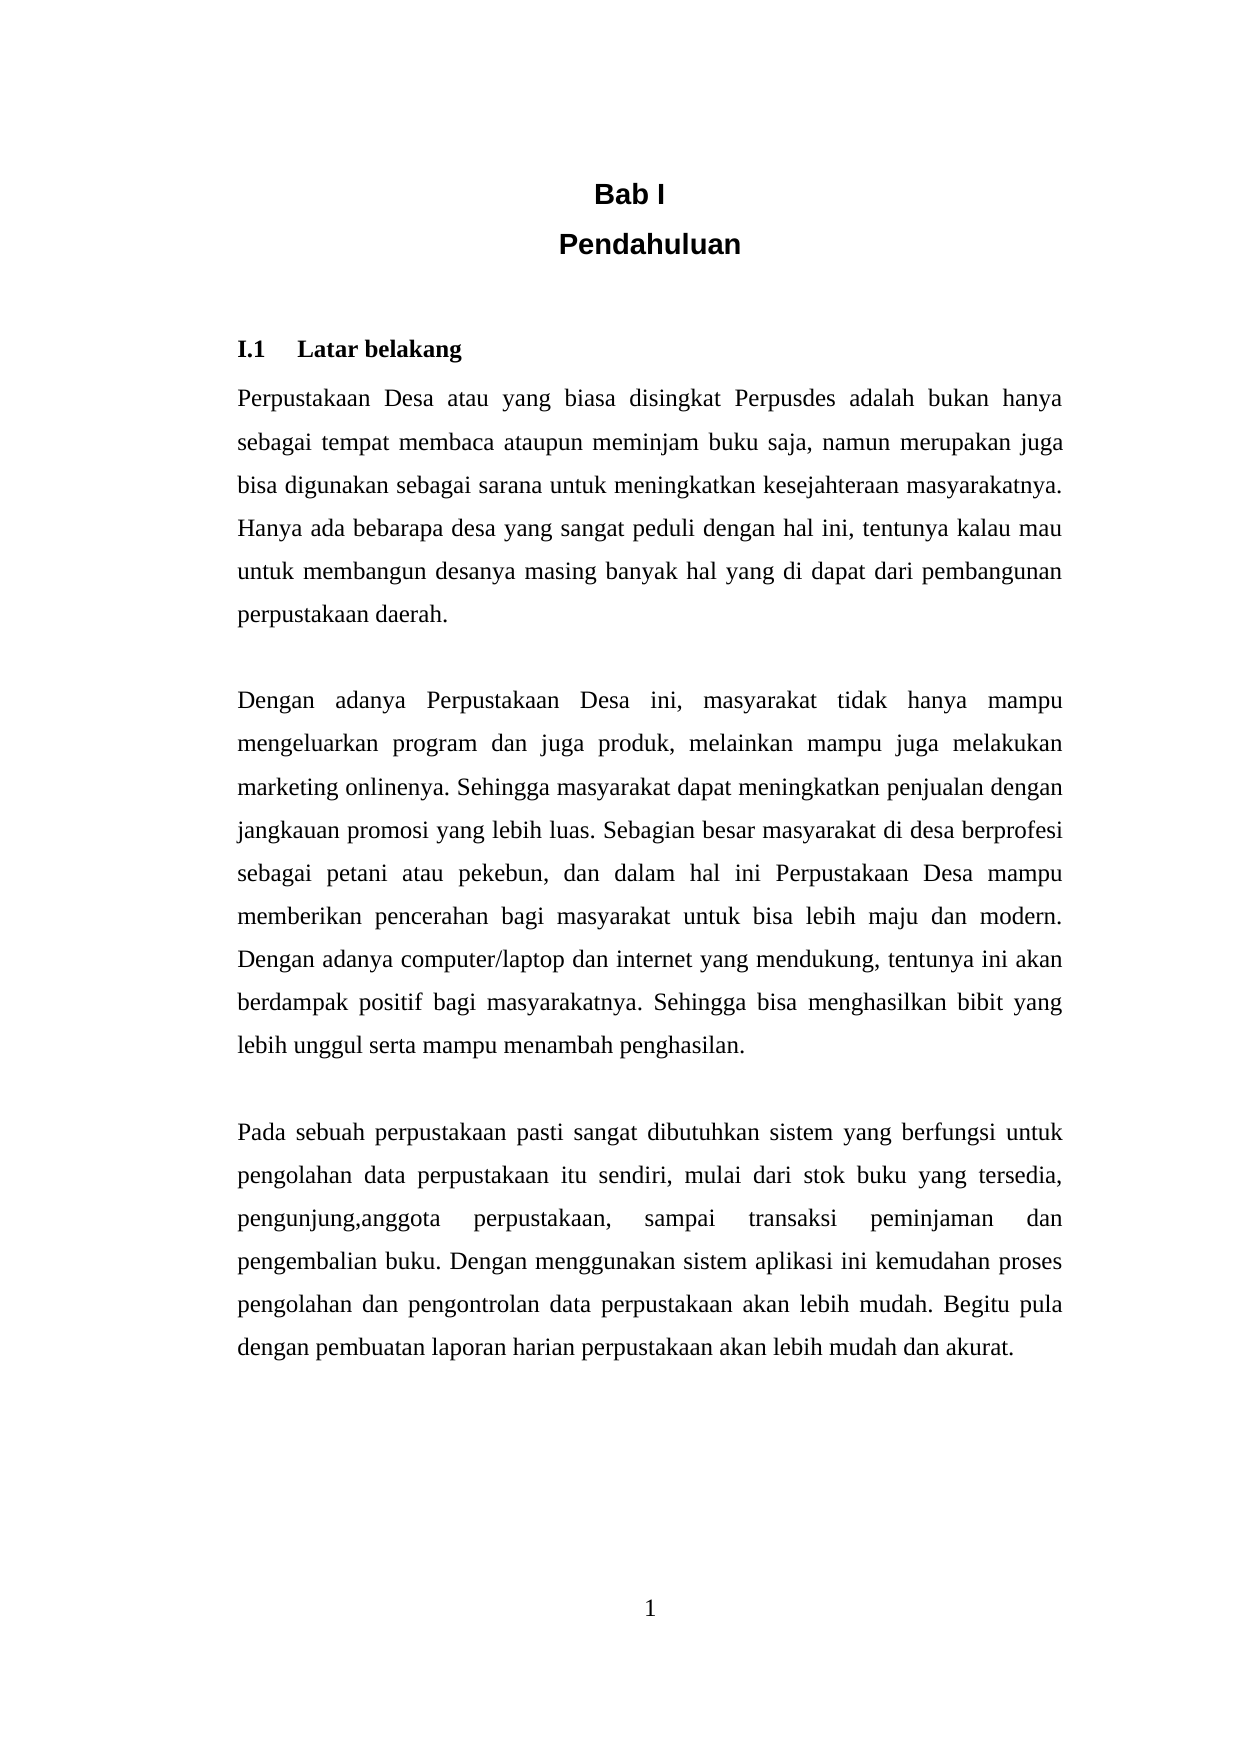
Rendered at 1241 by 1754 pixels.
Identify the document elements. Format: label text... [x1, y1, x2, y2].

text Dengan adanya Perpustakaan Desa ini, masyarakat tidak hanya mampu mengeluarkan program dan juga produk, melainkan mampu juga melakukan marketing onlinenya. Sehingga masyarakat dapat meningkatkan penjualan dengan jangkauan promosi yang lebih luas. Sebagian besar masyarakat di desa berprofesi sebagai petani atau pekebun, dan dalam hal ini Perpustakaan Desa mampu memberikan pencerahan bagi masyarakat untuk bisa lebih maju dan modern. Dengan adanya computer/laptop dan internet yang mendukung, tentunya ini akan berdampak positif bagi masyarakatnya. Sehingga bisa menghasilkan bibit yang lebih unggul serta mampu menambah penghasilan. [237, 685, 1063, 1059]
title Pendahuluan [237, 227, 1063, 261]
text Pada sebuah perpustakaan pasti sangat dibutuhkan sistem yang berfungsi untuk pengolahan data perpustakaan itu sendiri, mulai dari stok buku yang tersedia, pengunjung,anggota perpustakaan, sampai transaksi peminjaman dan pengembalian buku. Dengan menggunakan sistem aplikasi ini kemudahan proses pengolahan dan pengontrolan data perpustakaan akan lebih mudah. Begitu pula dengan pembuatan laporan harian perpustakaan akan lebih mudah dan akurat. [237, 1117, 1063, 1361]
subtitle Latar belakang [237, 334, 1063, 363]
text Perpustakaan Desa atau yang biasa disingkat Perpusdes adalah bukan hanya sebagai tempat membaca ataupun meminjam buku saja, namun merupakan juga bisa digunakan sebagai sarana untuk meningkatkan kesejahteraan masyarakatnya. Hanya ada bebarapa desa yang sangat peduli dengan hal ini, tentunya kalau mau untuk membangun desanya masing banyak hal yang di dapat dari pembangunan perpustakaan daerah. [237, 383, 1063, 628]
